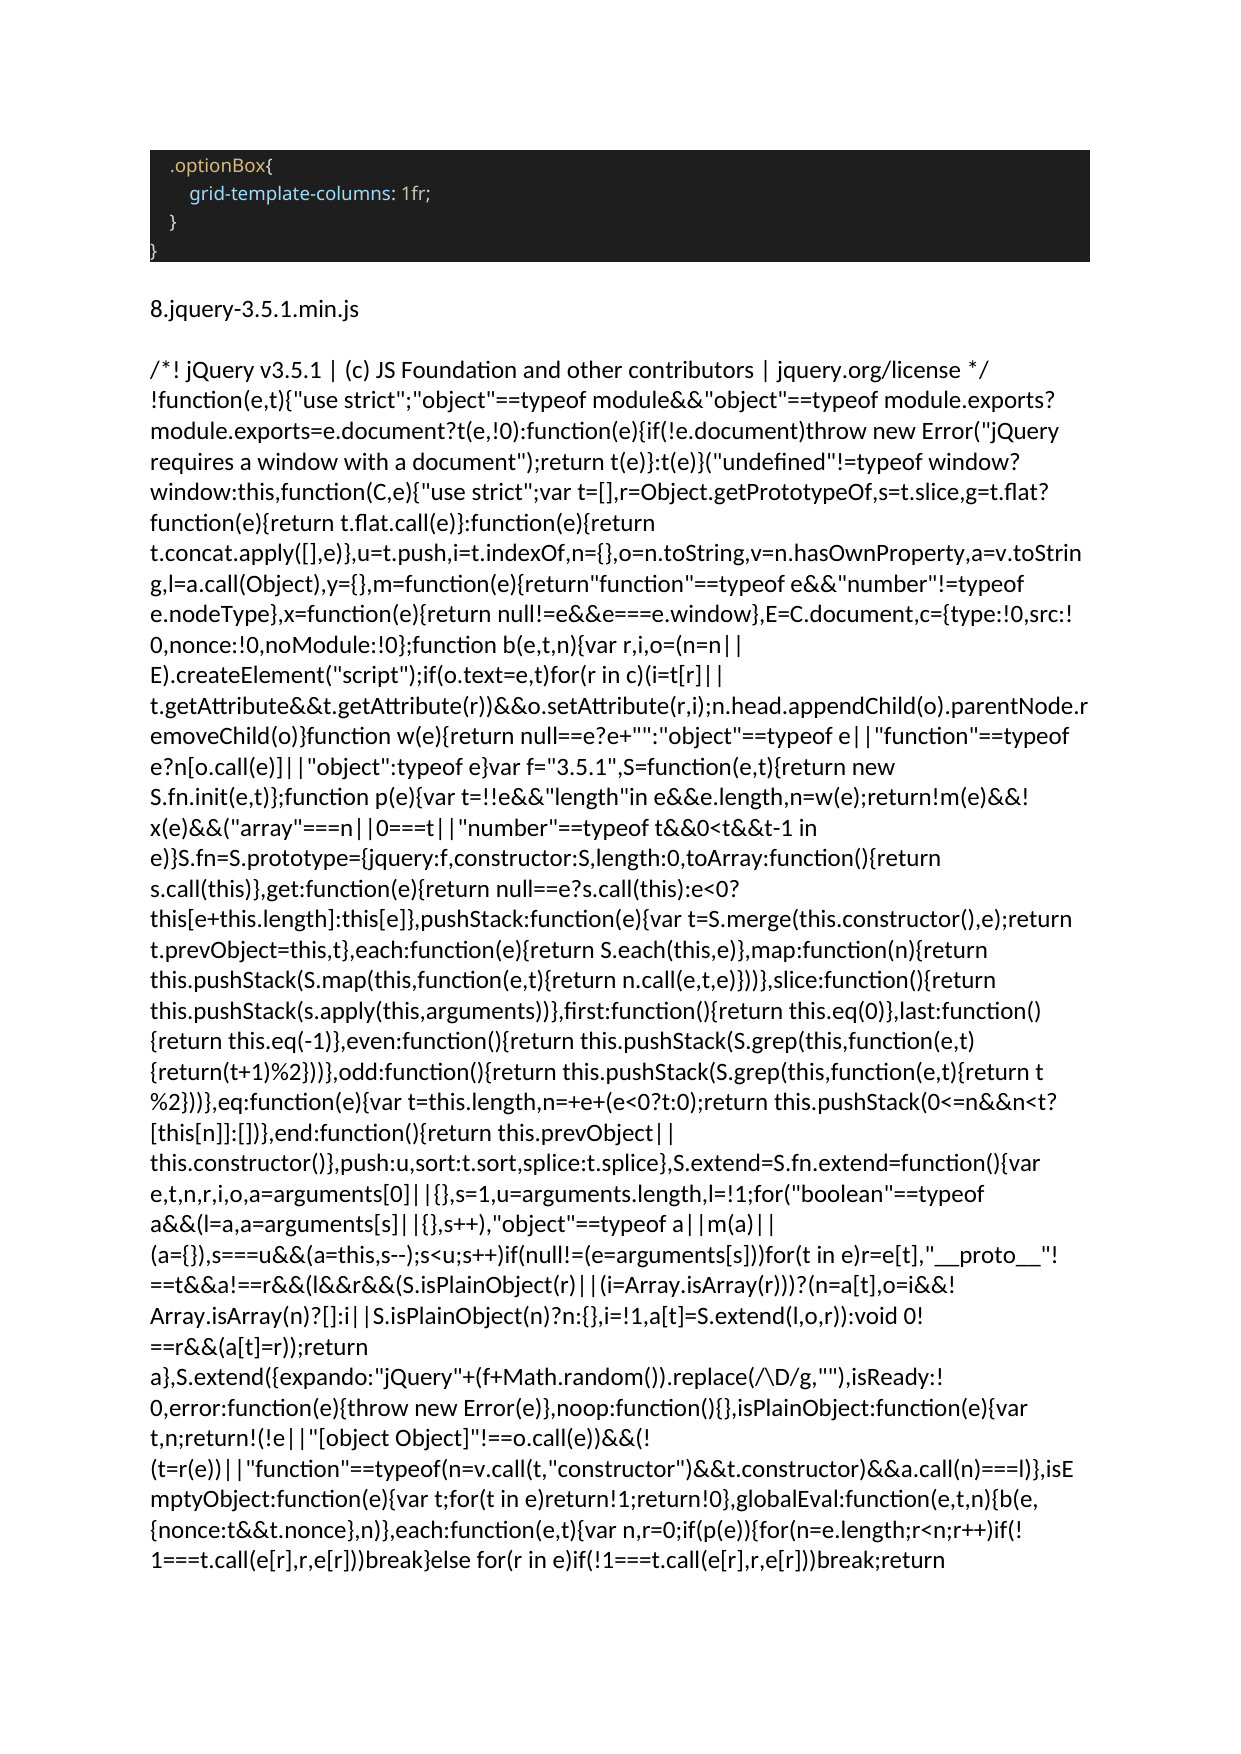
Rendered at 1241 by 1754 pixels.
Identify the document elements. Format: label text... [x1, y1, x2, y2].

text /*! jQuery v3.5.1 | (c) JS Foundation and other contributors | jquery.org/license */ [150, 354, 1090, 384]
text } [150, 234, 1090, 262]
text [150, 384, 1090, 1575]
text 8.jquery-3.5.1.min.js [150, 293, 1090, 323]
text .optionBox{ [150, 150, 1090, 178]
text grid-template-columns: 1fr; [150, 178, 1090, 206]
text } [150, 206, 1090, 234]
